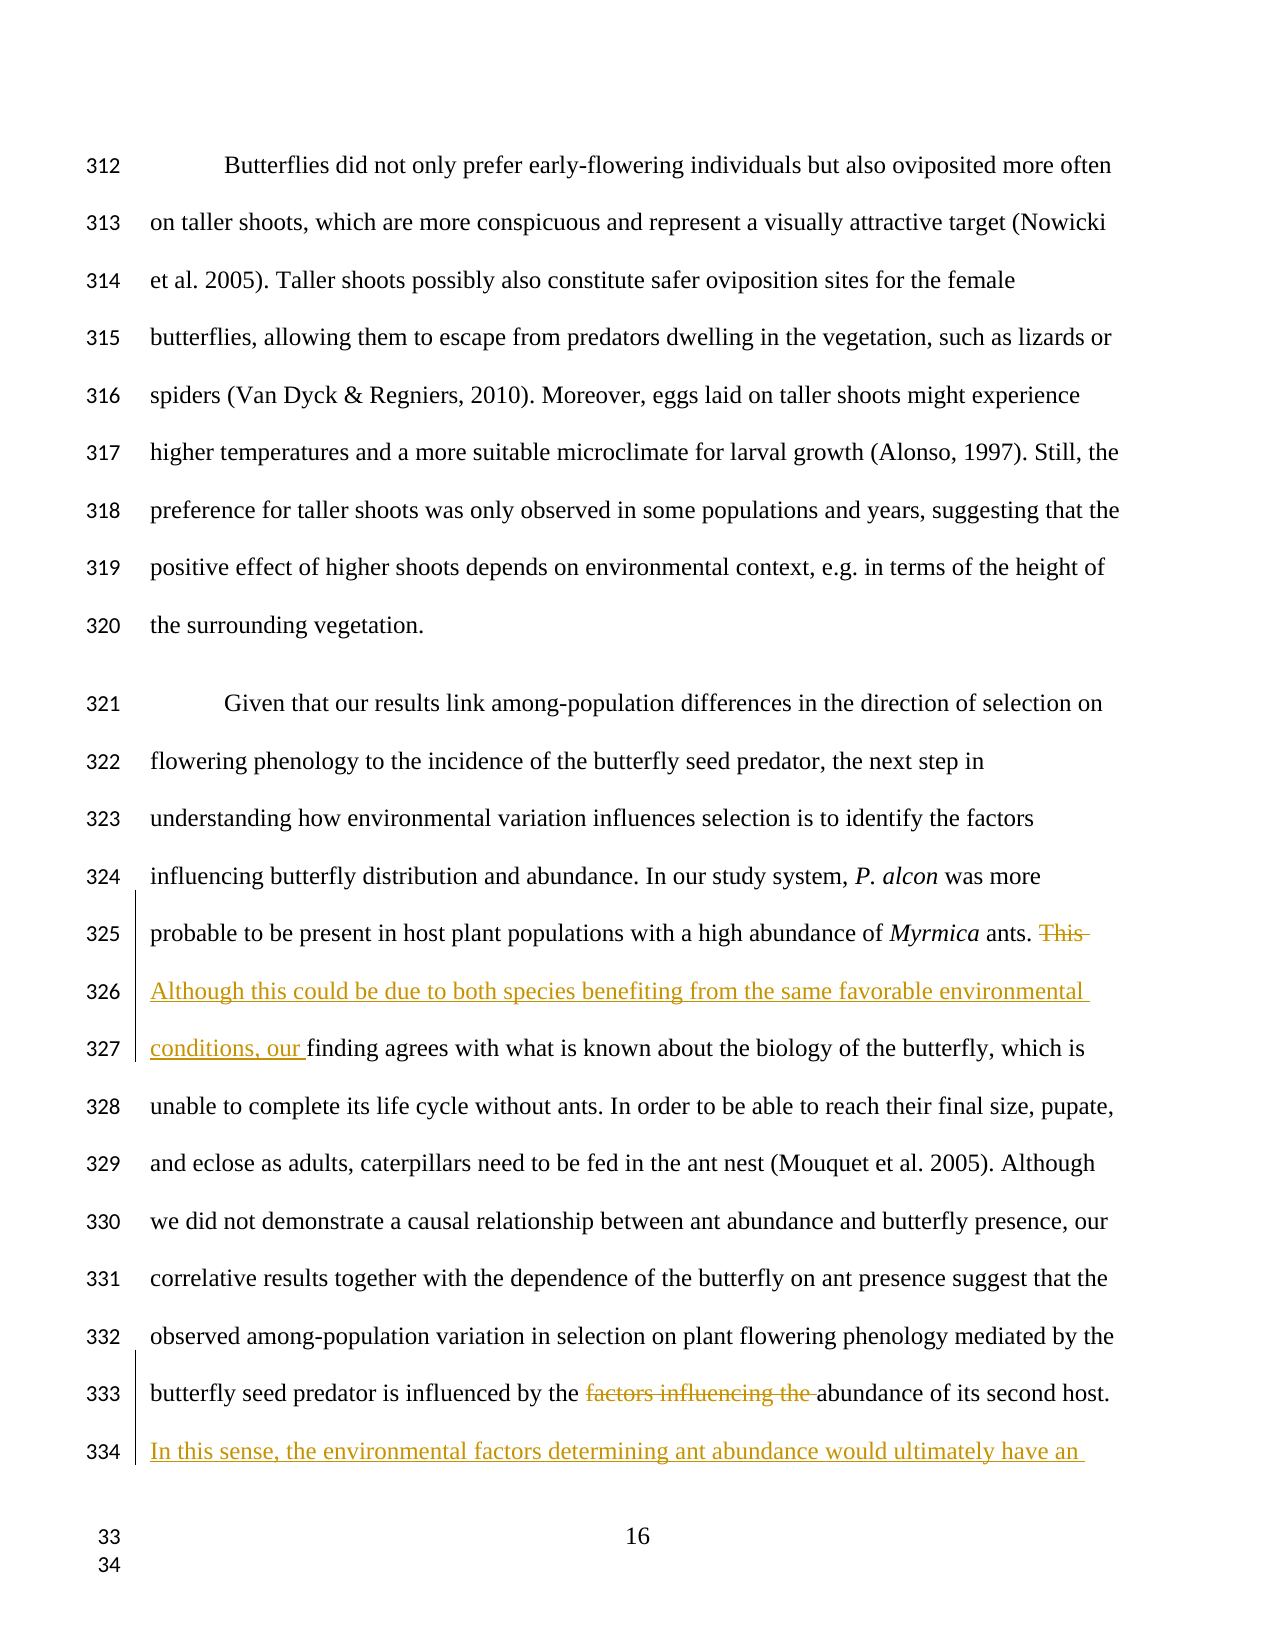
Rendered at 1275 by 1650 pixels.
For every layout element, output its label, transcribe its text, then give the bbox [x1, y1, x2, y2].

text Butterflies did not only prefer early-flowering individuals but also oviposited more often on taller shoots, which are more conspicuous and represent a visually attractive target (Nowicki et al. 2005). Taller shoots possibly also constitute safer oviposition sites for the female butterflies, allowing them to escape from predators dwelling in the vegetation, such as lizards or spiders (Van Dyck & Regniers, 2010). Moreover, eggs laid on taller shoots might experience higher temperatures and a more suitable microclimate for larval growth (Alonso, 1997). Still, the preference for taller shoots was only observed in some populations and years, suggesting that the positive effect of higher shoots depends on environmental context, e.g. in terms of the height of the surrounding vegetation. [150, 150, 1125, 639]
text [150, 688, 1125, 1464]
